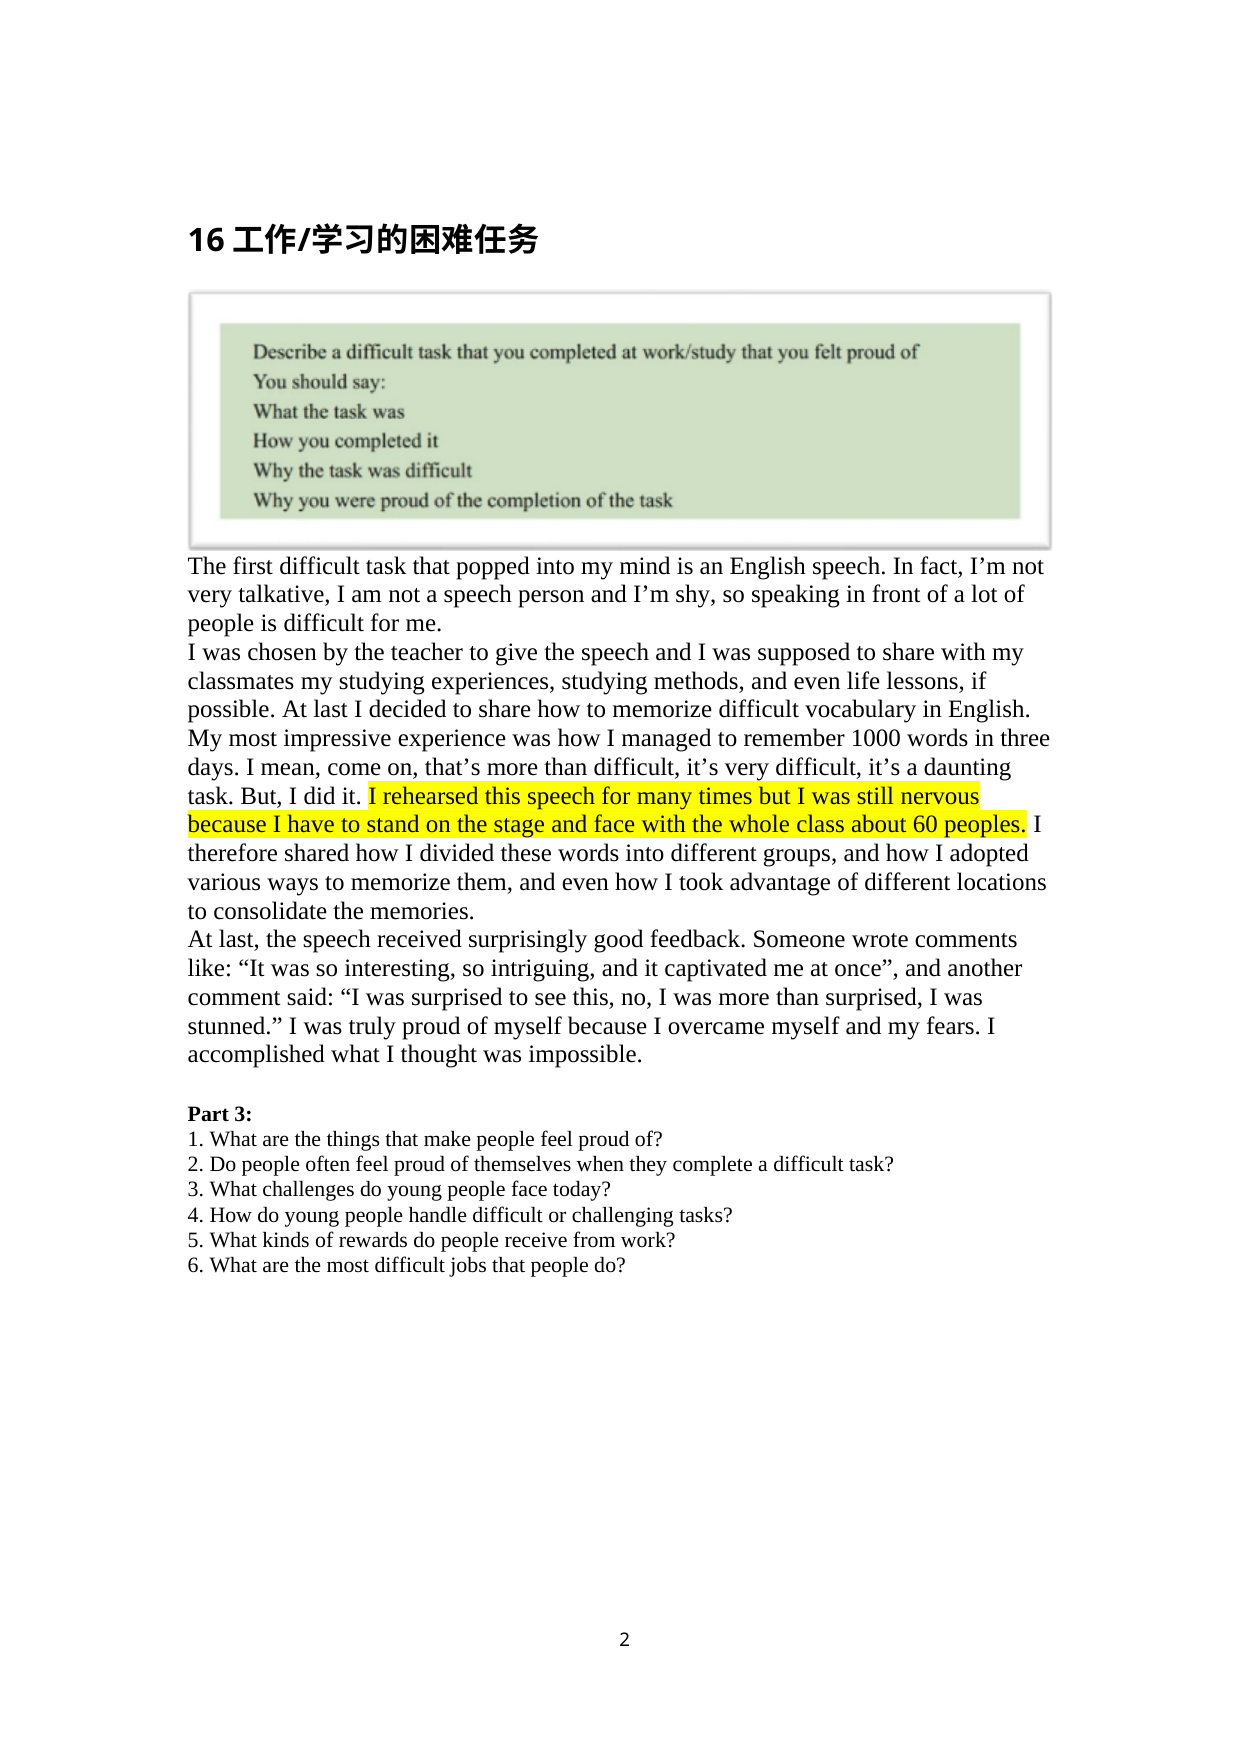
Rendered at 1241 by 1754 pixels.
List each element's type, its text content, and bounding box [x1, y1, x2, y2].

picture [187, 289, 1053, 551]
text 2. Do people often feel proud of themselves when they complete a difficult task? [187, 1151, 1053, 1176]
text 6. What are the most difficult jobs that people do? [187, 1252, 1053, 1277]
text At last, the speech received surprisingly good feedback. Someone wrote comments like: “It was so interesting, so intriguing, and it captivated me at once”, and another comment said: “I was surprised to see this, no, I was more than surprised, I was stunned.” I was truly proud of myself because I overcame myself and my fears. I accomplished what I thought was impossible. [187, 924, 1053, 1068]
text Part 3: [187, 1101, 1053, 1126]
text 1. What are the things that make people feel proud of? [187, 1126, 1053, 1151]
text 3. What challenges do young people face today? [187, 1176, 1053, 1202]
text 16工作/学习的困难任务 [187, 217, 1053, 261]
text 5. What kinds of rewards do people receive from work? [187, 1227, 1053, 1252]
text I was chosen by the teacher to give the speech and I was supposed to share with my classmates my studying experiences, studying methods, and even life lessons, if possible. At last I decided to share how to memorize difficult vocabulary in English. My most impressive experience was how I managed to remember 1000 words in three days. I mean, come on, that’s more than difficult, it’s very difficult, it’s a daunting task. But, I did it. I rehearsed this speech for many times but I was still nervous because I have to stand on the stage and face with the whole class about 60 peoples. I therefore shared how I divided these words into different groups, and how I adopted various ways to memorize them, and even how I took advantage of different locations to consolidate the memories. [187, 637, 1053, 924]
text The first difficult task that popped into my mind is an English speech. In fact, I’m not very talkative, I am not a speech person and I’m shy, so speaking in front of a lot of people is difficult for me. [187, 551, 1053, 637]
text 4. How do young people handle difficult or challenging tasks? [187, 1202, 1053, 1227]
